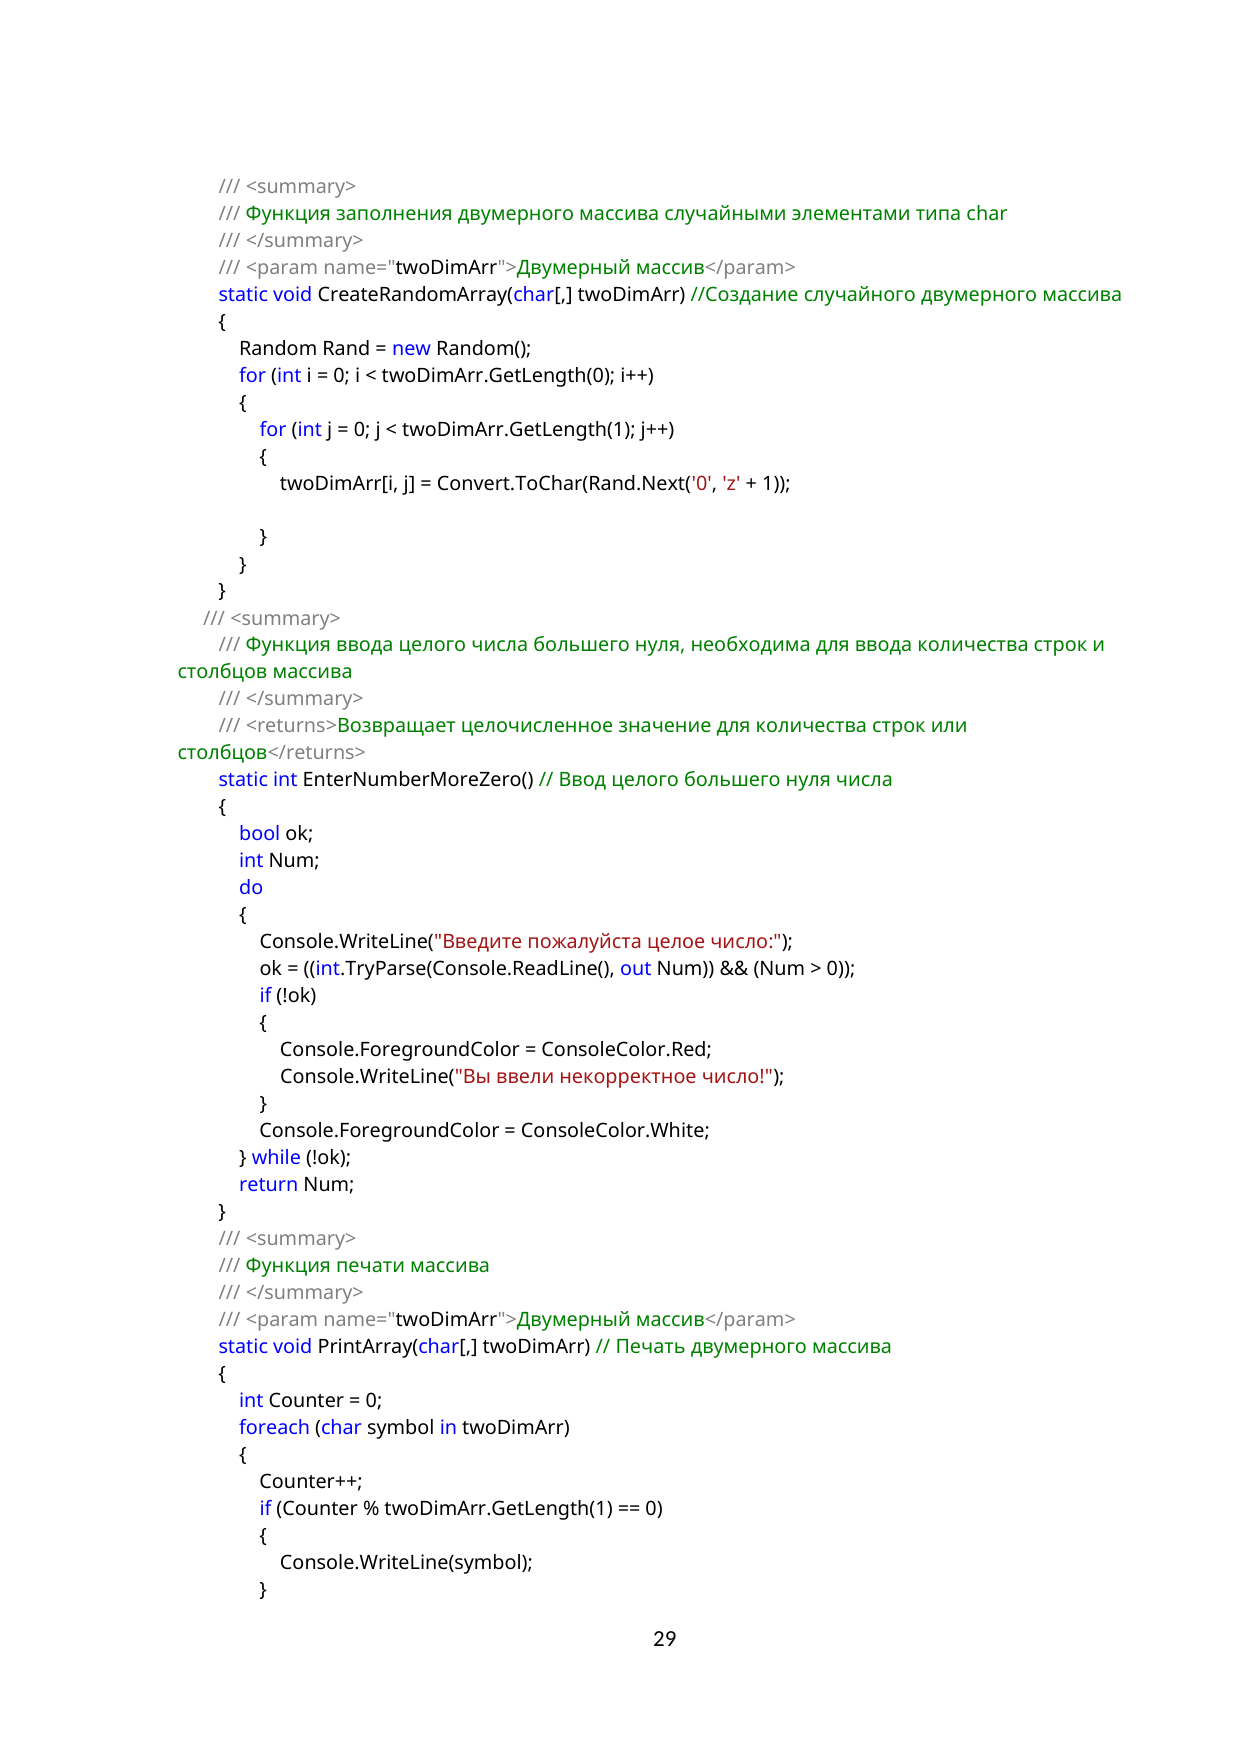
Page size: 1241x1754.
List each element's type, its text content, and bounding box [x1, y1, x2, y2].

text { [177, 1521, 1152, 1548]
text for (int j = 0; j < twoDimArr.GetLength(1); j++) [177, 415, 1152, 442]
text Console.WriteLine("Вы ввели некорректное число!"); [177, 1062, 1152, 1089]
text /// Функция ввода целого числа большего нуля, необходима для ввода количества строк и столбцов массива [177, 631, 1152, 685]
text Console.ForegroundColor = ConsoleColor.White; [177, 1116, 1152, 1143]
text static void CreateRandomArray(char[,] twoDimArr) //Создание случайного двумерного массива [177, 280, 1152, 307]
text { [177, 1440, 1152, 1467]
text { [177, 442, 1152, 469]
text } [177, 523, 1152, 550]
text Console.ForegroundColor = ConsoleColor.Red; [177, 1035, 1152, 1062]
text } [177, 1197, 1152, 1224]
text if (!ok) [177, 981, 1152, 1008]
text ok = ((int.TryParse(Console.ReadLine(), out Num)) && (Num > 0)); [177, 954, 1152, 981]
text bool ok; [177, 819, 1152, 847]
text { [177, 793, 1152, 819]
text /// <summary> [177, 172, 1152, 199]
text foreach (char symbol in twoDimArr) [177, 1413, 1152, 1440]
text /// </summary> [177, 1278, 1152, 1305]
text Console.WriteLine("Введите пожалуйста целое число:"); [177, 927, 1152, 954]
text return Num; [177, 1170, 1152, 1197]
text /// <param name="twoDimArr">Двумерный массив</param> [177, 1305, 1152, 1332]
text /// Функция заполнения двумерного массива случайными элементами типа char [177, 199, 1152, 226]
text { [177, 901, 1152, 927]
text static void PrintArray(char[,] twoDimArr) // Печать двумерного массива [177, 1332, 1152, 1359]
text /// <param name="twoDimArr">Двумерный массив</param> [177, 253, 1152, 280]
text /// </summary> [177, 226, 1152, 253]
text int Num; [177, 847, 1152, 873]
text twoDimArr[i, j] = Convert.ToChar(Rand.Next('0', 'z' + 1)); [177, 469, 1152, 496]
text /// <returns>Возвращает целочисленное значение для количества строк или столбцов</returns> [177, 712, 1152, 766]
text for (int i = 0; i < twoDimArr.GetLength(0); i++) [177, 361, 1152, 388]
text } [177, 1575, 1152, 1602]
text if (Counter % twoDimArr.GetLength(1) == 0) [177, 1494, 1152, 1521]
text { [177, 1008, 1152, 1035]
text /// </summary> [177, 685, 1152, 712]
text int Counter = 0; [177, 1386, 1152, 1413]
text { [177, 1359, 1152, 1386]
text } while (!ok); [177, 1143, 1152, 1170]
text { [177, 307, 1152, 334]
text /// Функция печати массива [177, 1251, 1152, 1278]
text /// <summary> [177, 604, 1152, 631]
text { [177, 388, 1152, 415]
text } [177, 550, 1152, 577]
text do [177, 873, 1152, 901]
text } [177, 1089, 1152, 1116]
text static int EnterNumberMoreZero() // Ввод целого большего нуля числа [177, 766, 1152, 793]
text /// <summary> [177, 1224, 1152, 1251]
text } [177, 577, 1152, 604]
text Console.WriteLine(symbol); [177, 1548, 1152, 1575]
text Random Rand = new Random(); [177, 334, 1152, 361]
text Counter++; [177, 1467, 1152, 1494]
